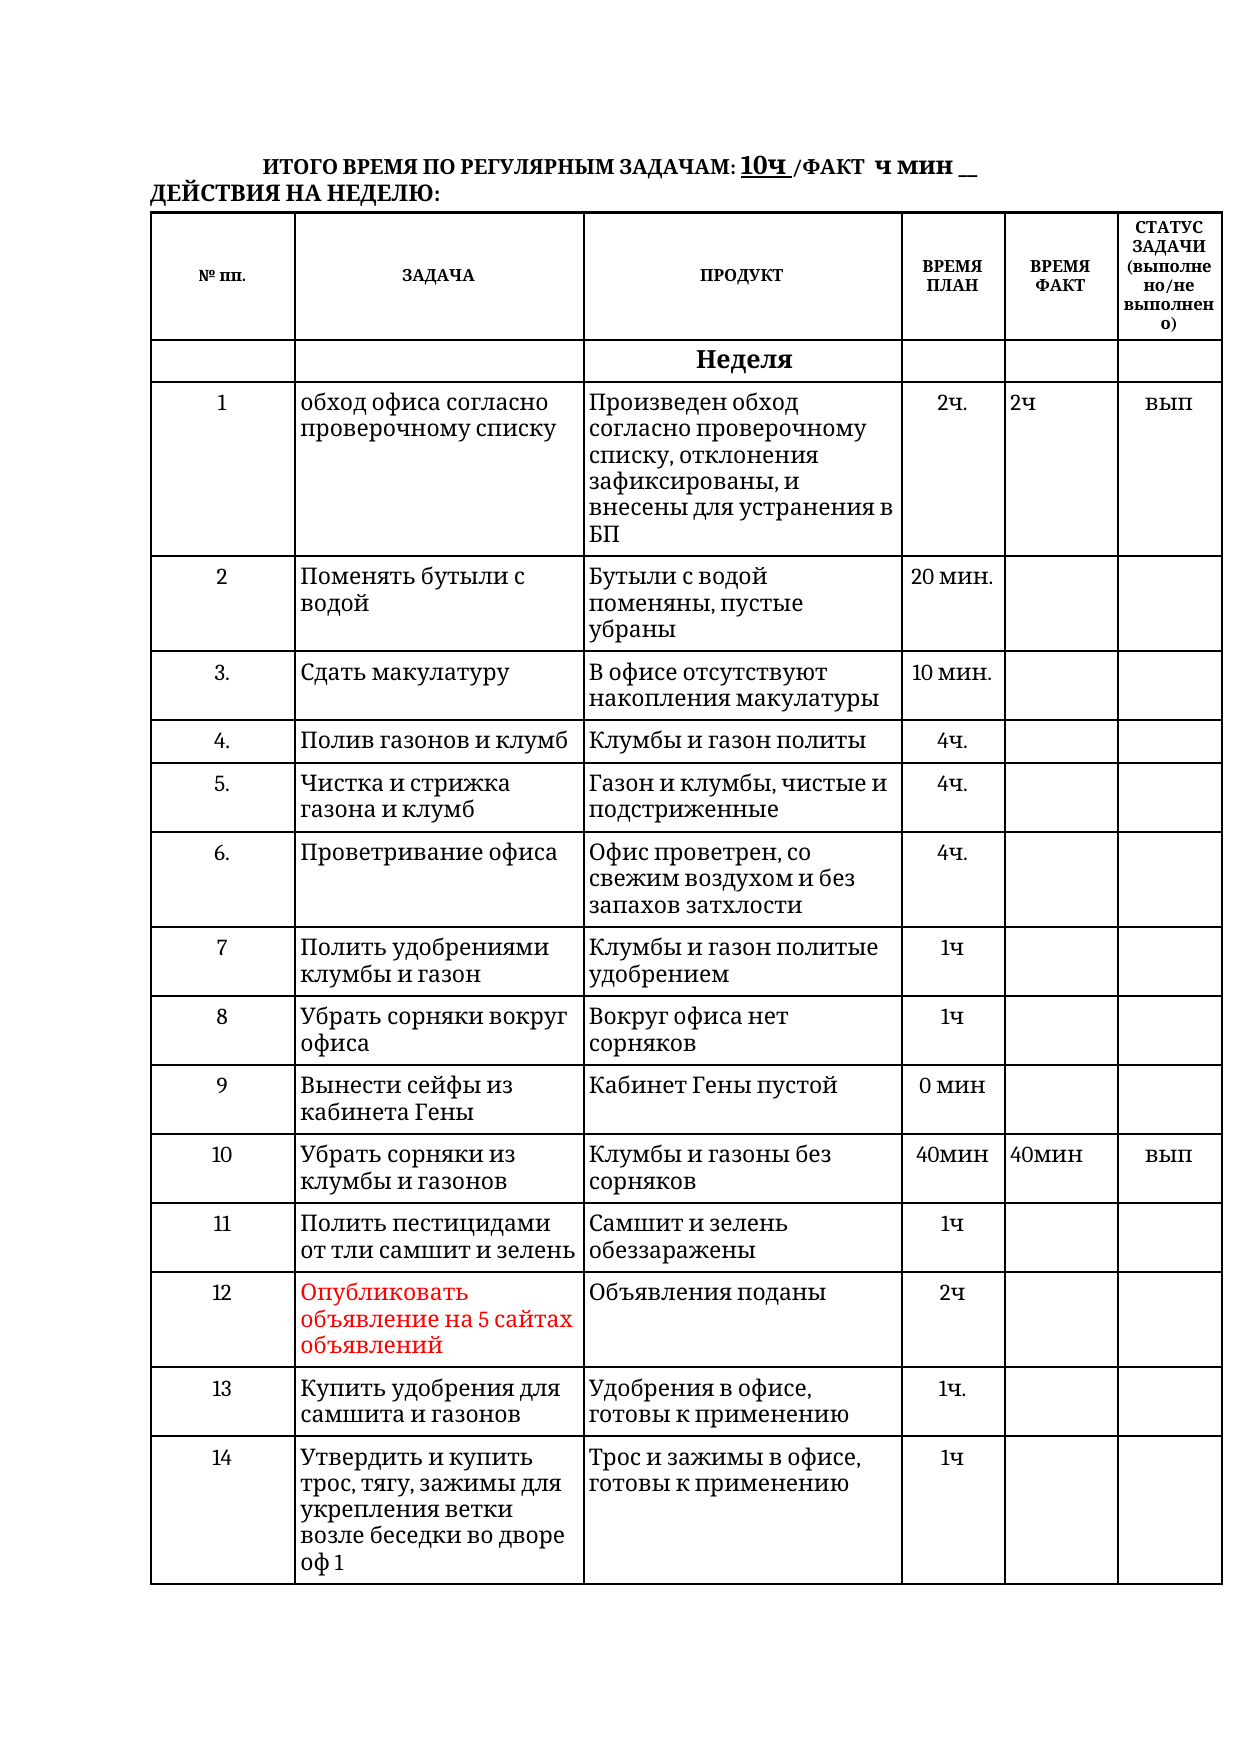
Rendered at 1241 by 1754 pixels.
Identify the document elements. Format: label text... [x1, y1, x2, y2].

table_header СТАТУС ЗАДАЧИ (выполнено/не выполнено) [1119, 214, 1221, 339]
table_cell [1006, 652, 1117, 719]
table_cell Купить удобрения для самшита и газонов [296, 1368, 583, 1435]
table_cell вып [1119, 1135, 1221, 1202]
table_cell Полив газонов и клумб [296, 721, 583, 762]
table_cell Трос и зажимы в офисе, готовы к применению [585, 1437, 901, 1583]
table_cell [296, 341, 583, 381]
table_cell 5. [152, 764, 294, 831]
table_cell 2ч [1006, 383, 1117, 555]
table_cell [1119, 833, 1221, 926]
table_cell [1006, 928, 1117, 995]
table_cell [1119, 652, 1221, 719]
table_header ВРЕМЯ ПЛАН [903, 214, 1004, 339]
table_cell Чистка и стрижка газона и клумб [296, 764, 583, 831]
table_cell Неделя [585, 341, 901, 381]
table_cell Кабинет Гены пустой [585, 1066, 901, 1133]
table_cell Произведен обход согласно проверочному списку, отклонения зафиксированы, и внесены для устранения в БП [585, 383, 901, 555]
table_cell Полить удобрениями клумбы и газон [296, 928, 583, 995]
table_cell [1119, 764, 1221, 831]
table_cell 14 [152, 1437, 294, 1583]
table_cell Убрать сорняки из клумбы и газонов [296, 1135, 583, 1202]
table_cell 1ч [903, 1204, 1004, 1271]
table_cell Клумбы и газон политы [585, 721, 901, 762]
table_cell [1006, 997, 1117, 1064]
table_cell 4. [152, 721, 294, 762]
table_cell 13 [152, 1368, 294, 1435]
table_header ПРОДУКТ [585, 214, 901, 339]
table_cell [1006, 1273, 1117, 1366]
table_cell [1006, 341, 1117, 381]
table_cell 9 [152, 1066, 294, 1133]
table_cell Проветривание офиса [296, 833, 583, 926]
table_cell 1ч [903, 997, 1004, 1064]
table_cell Полить пестицидами от тли самшит и зелень [296, 1204, 583, 1271]
table_cell [1119, 1066, 1221, 1133]
text ИТОГО ВРЕМЯ ПО РЕГУЛЯРНЫМ ЗАДАЧАМ: 10ч /ФАКТ ч мин __ [150, 150, 1089, 181]
table_cell [1006, 764, 1117, 831]
table_cell Удобрения в офисе, готовы к применению [585, 1368, 901, 1435]
table_cell Клумбы и газон политые удобрением [585, 928, 901, 995]
table_cell 7 [152, 928, 294, 995]
table_cell [1006, 557, 1117, 650]
table_cell 4ч. [903, 721, 1004, 762]
table_cell [1119, 1273, 1221, 1366]
table_cell Опубликовать объявление на 5 сайтах объявлений [296, 1273, 583, 1366]
table_cell Утвердить и купить трос, тягу, зажимы для укрепления ветки возле беседки во дворе оф 1 [296, 1437, 583, 1583]
table_cell 6. [152, 833, 294, 926]
table_cell [1006, 1368, 1117, 1435]
table_cell Газон и клумбы, чистые и подстриженные [585, 764, 901, 831]
table_cell [903, 341, 1004, 381]
table_cell [1006, 1066, 1117, 1133]
table_cell [1119, 721, 1221, 762]
table_cell 1ч [903, 928, 1004, 995]
table_cell [1006, 1437, 1117, 1583]
table_cell В офисе отсутствуют накопления макулатуры [585, 652, 901, 719]
table_cell [1119, 1437, 1221, 1583]
table_cell 10 [152, 1135, 294, 1202]
table_cell 4ч. [903, 833, 1004, 926]
table_cell Офис проветрен, со свежим воздухом и без запахов затхлости [585, 833, 901, 926]
table_header № пп. [152, 214, 294, 339]
table_cell Поменять бутыли с водой [296, 557, 583, 650]
table_cell 1ч [903, 1437, 1004, 1583]
table_cell [1119, 557, 1221, 650]
table_cell 40мин [1006, 1135, 1117, 1202]
table_cell 11 [152, 1204, 294, 1271]
table_cell Самшит и зелень обеззаражены [585, 1204, 901, 1271]
table_cell [1006, 833, 1117, 926]
table_cell 2ч. [903, 383, 1004, 555]
table_cell обход офиса согласно проверочному списку [296, 383, 583, 555]
table_cell Объявления поданы [585, 1273, 901, 1366]
table_cell [1119, 1204, 1221, 1271]
table_header ВРЕМЯ ФАКТ [1006, 214, 1117, 339]
table_cell 10 мин. [903, 652, 1004, 719]
table_cell 8 [152, 997, 294, 1064]
table_cell 0 мин [903, 1066, 1004, 1133]
table_cell 3. [152, 652, 294, 719]
table_cell [1119, 341, 1221, 381]
table_cell [1006, 721, 1117, 762]
table_cell Вынести сейфы из кабинета Гены [296, 1066, 583, 1133]
table_cell 1 [152, 383, 294, 555]
table_cell 2ч [903, 1273, 1004, 1366]
table_cell 40мин [903, 1135, 1004, 1202]
table_cell [1119, 997, 1221, 1064]
table_cell вып [1119, 383, 1221, 555]
table_header ЗАДАЧА [296, 214, 583, 339]
table_cell 2 [152, 557, 294, 650]
table_cell [1119, 928, 1221, 995]
table_cell 1ч. [903, 1368, 1004, 1435]
table_cell [1119, 1368, 1221, 1435]
table_cell Бутыли с водой поменяны, пустые убраны [585, 557, 901, 650]
table_cell Сдать макулатуру [296, 652, 583, 719]
table_cell [152, 341, 294, 381]
table_cell Клумбы и газоны без сорняков [585, 1135, 901, 1202]
table_cell [1006, 1204, 1117, 1271]
table_cell 20 мин. [903, 557, 1004, 650]
text ДЕЙСТВИЯ НА НЕДЕЛЮ: [150, 181, 1090, 207]
table_cell 4ч. [903, 764, 1004, 831]
table_cell 12 [152, 1273, 294, 1366]
table_cell Вокруг офиса нет сорняков [585, 997, 901, 1064]
table_cell Убрать сорняки вокруг офиса [296, 997, 583, 1064]
